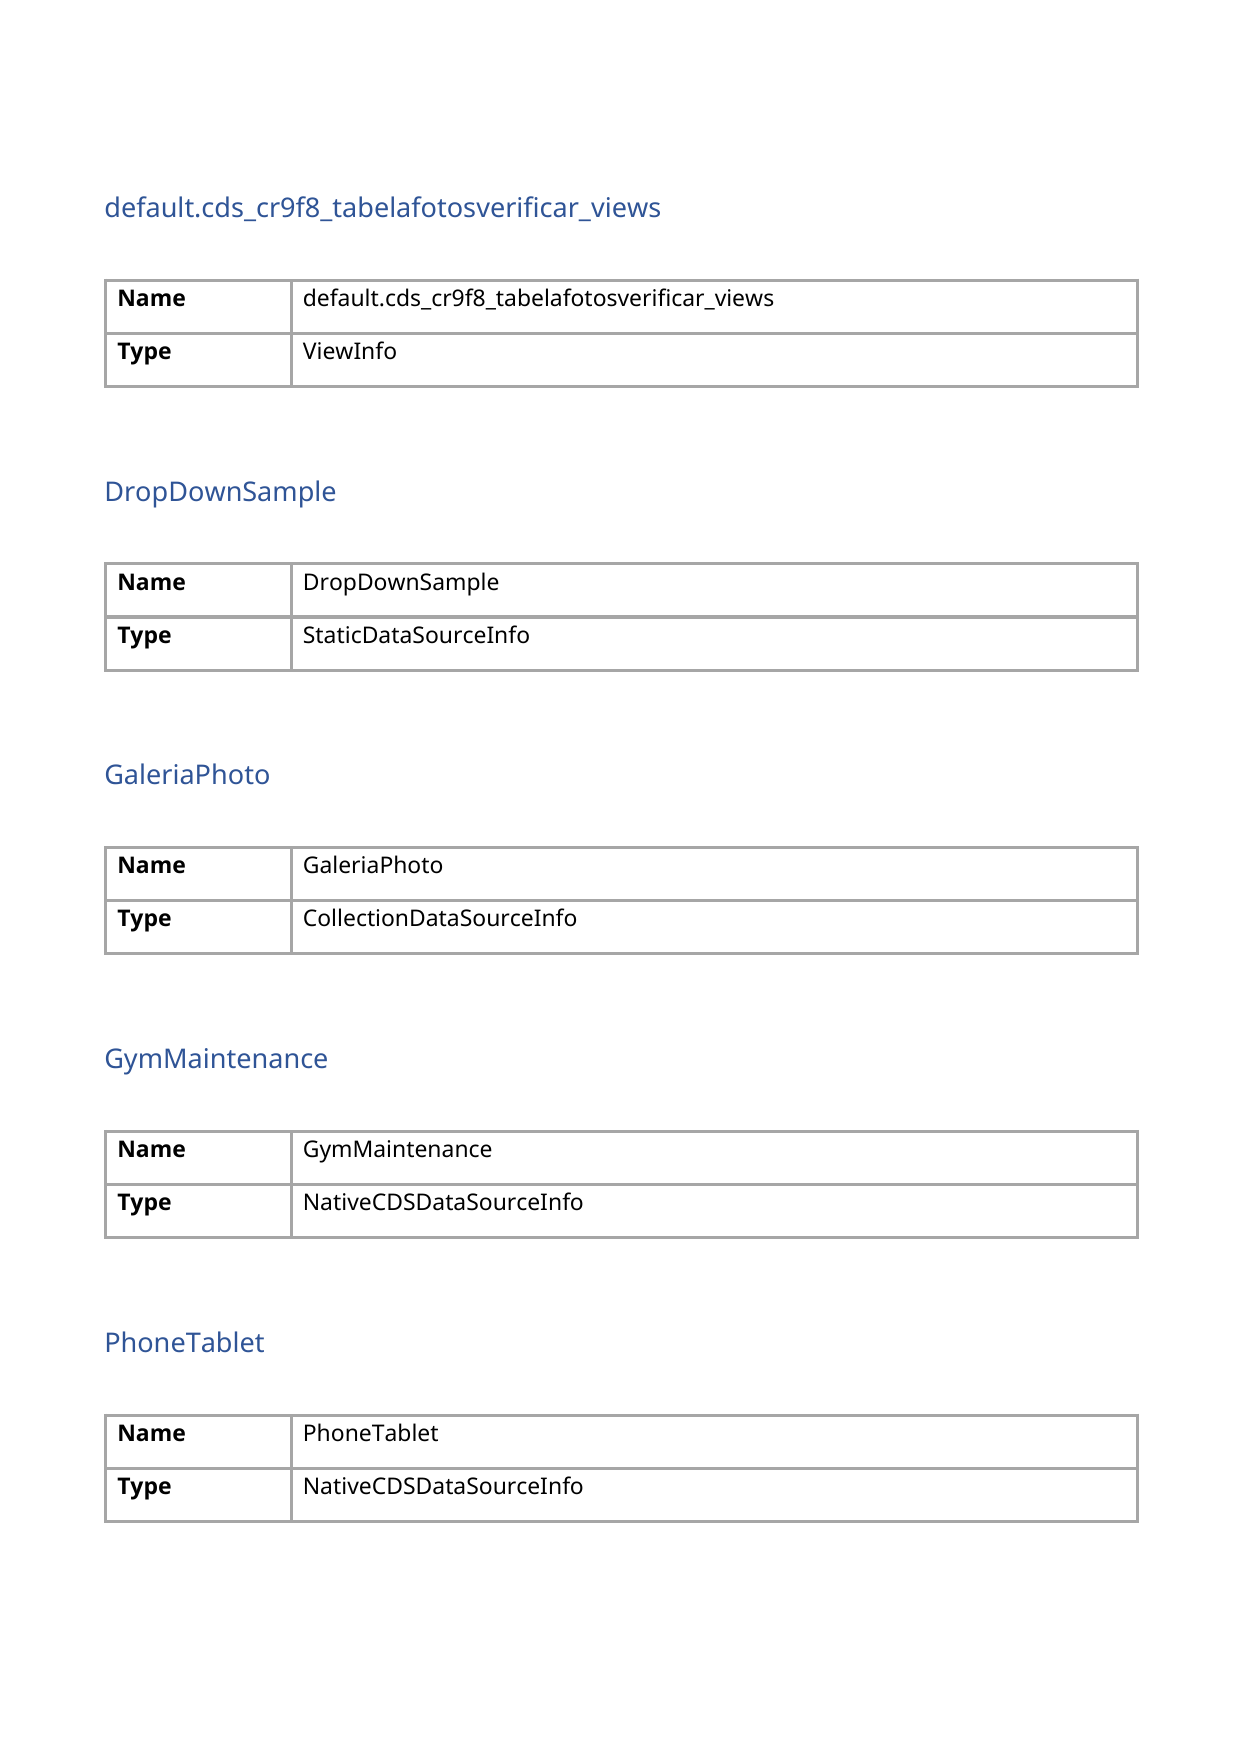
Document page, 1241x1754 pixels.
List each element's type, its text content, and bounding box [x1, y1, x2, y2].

table_header GaleriaPhoto [293, 849, 1136, 899]
subtitle default.cds_cr9f8_tabelafotosverificar_views [104, 188, 1136, 225]
table_cell Type [107, 902, 290, 952]
table_cell CollectionDataSourceInfo [293, 902, 1136, 952]
table_header default.cds_cr9f8_tabelafotosverificar_views [293, 282, 1136, 332]
table_header Name [107, 1417, 290, 1467]
table_header Name [107, 282, 290, 332]
table_cell StaticDataSourceInfo [293, 619, 1136, 668]
subtitle PhoneTablet [104, 1323, 1136, 1360]
subtitle GymMaintenance [104, 1039, 1136, 1076]
table_cell Type [107, 1470, 290, 1520]
subtitle DropDownSample [104, 472, 1136, 509]
table_cell NativeCDSDataSourceInfo [293, 1470, 1136, 1520]
table_cell NativeCDSDataSourceInfo [293, 1186, 1136, 1236]
table_header GymMaintenance [293, 1133, 1136, 1183]
table_header DropDownSample [293, 565, 1136, 615]
subtitle GaleriaPhoto [104, 756, 1136, 793]
table_cell Type [107, 1186, 290, 1236]
table_header Name [107, 849, 290, 899]
table_header Name [107, 1133, 290, 1183]
table_header PhoneTablet [293, 1417, 1136, 1467]
table_cell Type [107, 619, 290, 668]
table_header Name [107, 565, 290, 615]
table_cell Type [107, 335, 290, 385]
table_cell ViewInfo [293, 335, 1136, 385]
